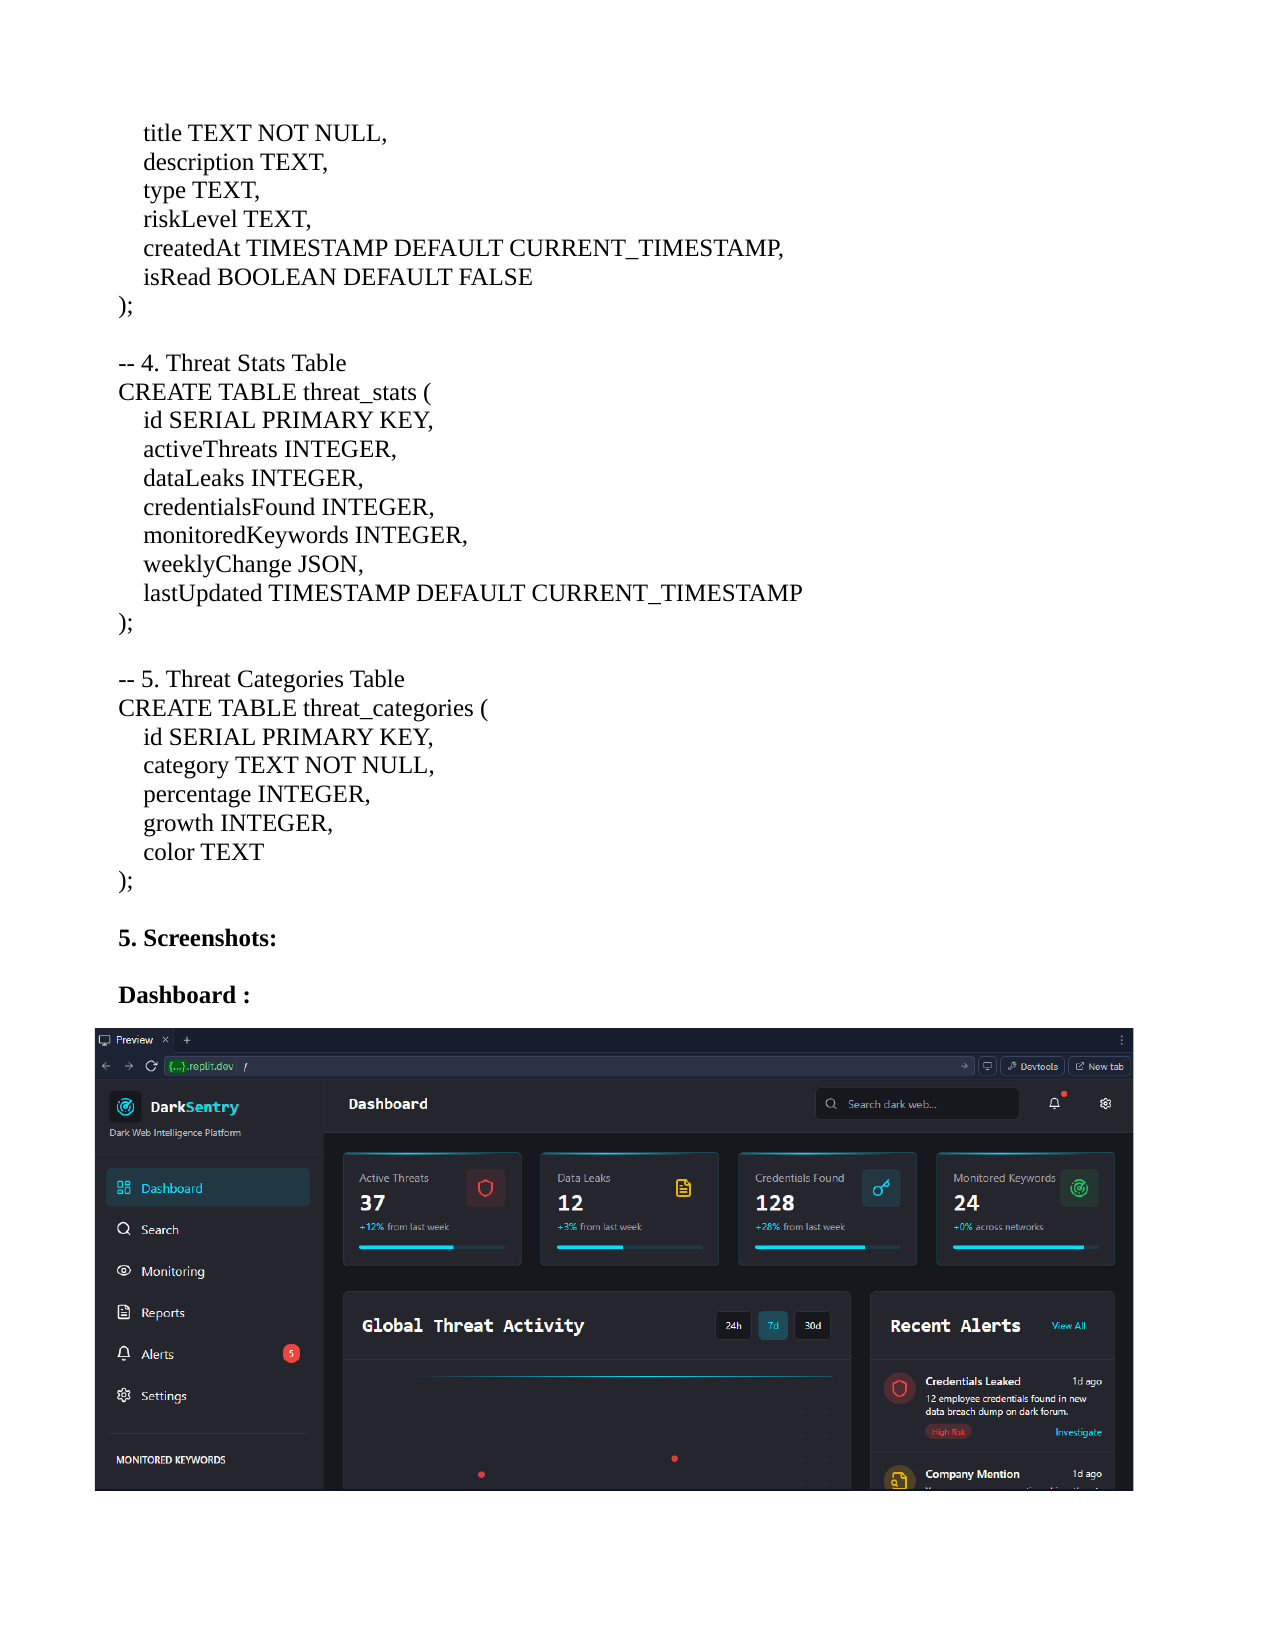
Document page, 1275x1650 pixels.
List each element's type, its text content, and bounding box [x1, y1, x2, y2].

text 5. Screenshots: [118, 923, 1157, 952]
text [118, 118, 1157, 923]
text Dashboard : [118, 981, 1157, 1009]
picture [94, 1028, 1134, 1491]
